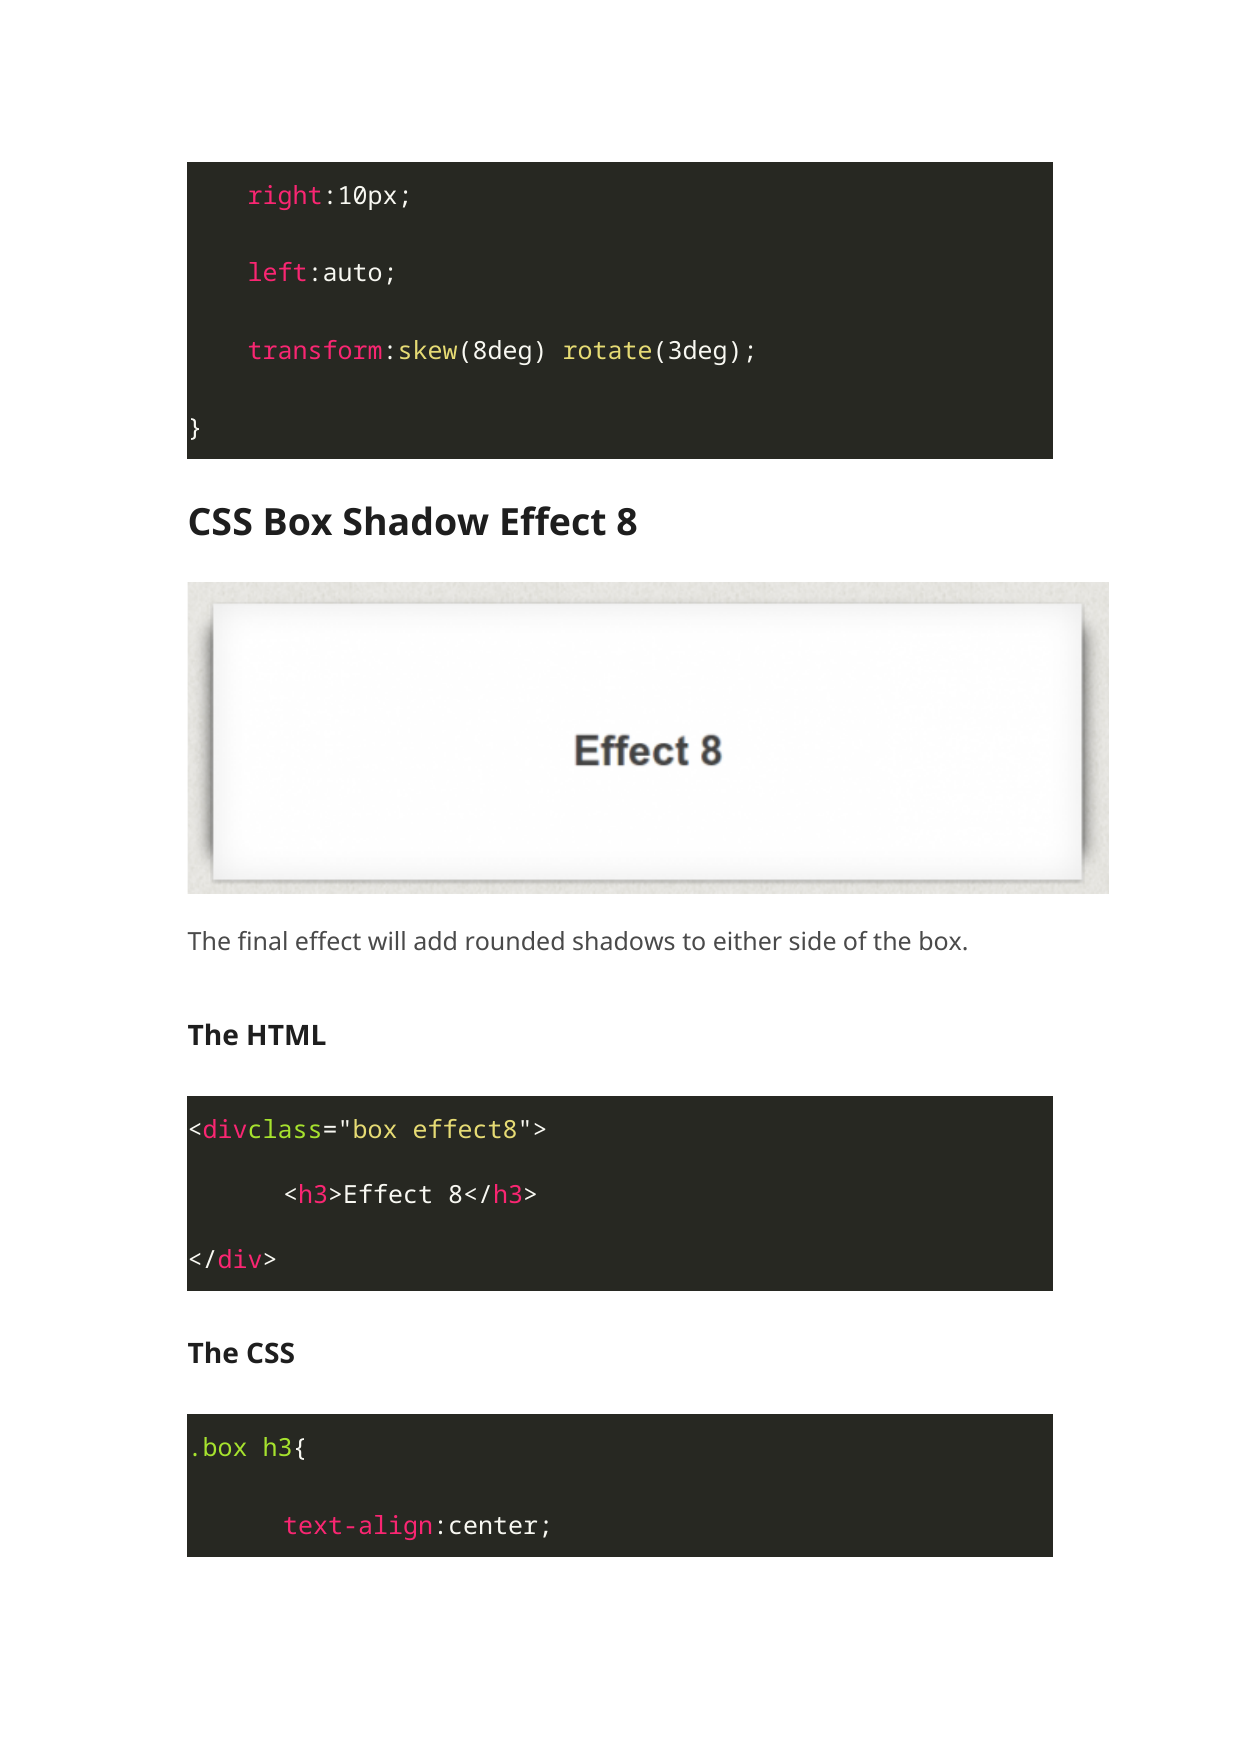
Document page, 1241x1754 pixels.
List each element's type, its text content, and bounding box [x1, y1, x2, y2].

text </div> [187, 1226, 1053, 1291]
text } [187, 394, 1053, 459]
text The HTML [187, 1002, 1053, 1067]
text right:10px; [187, 162, 1053, 227]
text left:auto; [187, 239, 1053, 304]
text text-align:center; [187, 1492, 1053, 1557]
picture [187, 582, 1109, 894]
text The final effect will add rounded shadows to either side of the box. [187, 908, 1053, 973]
text .box h3{ [187, 1414, 1053, 1479]
text <h3>Effect 8</h3> [187, 1161, 1053, 1226]
text The CSS [187, 1320, 1053, 1385]
text <divclass="box effect8"> [187, 1096, 1053, 1161]
text transform:skew(8deg) rotate(3deg); [187, 317, 1053, 382]
text CSS Box Shadow Effect 8 [187, 489, 1053, 554]
